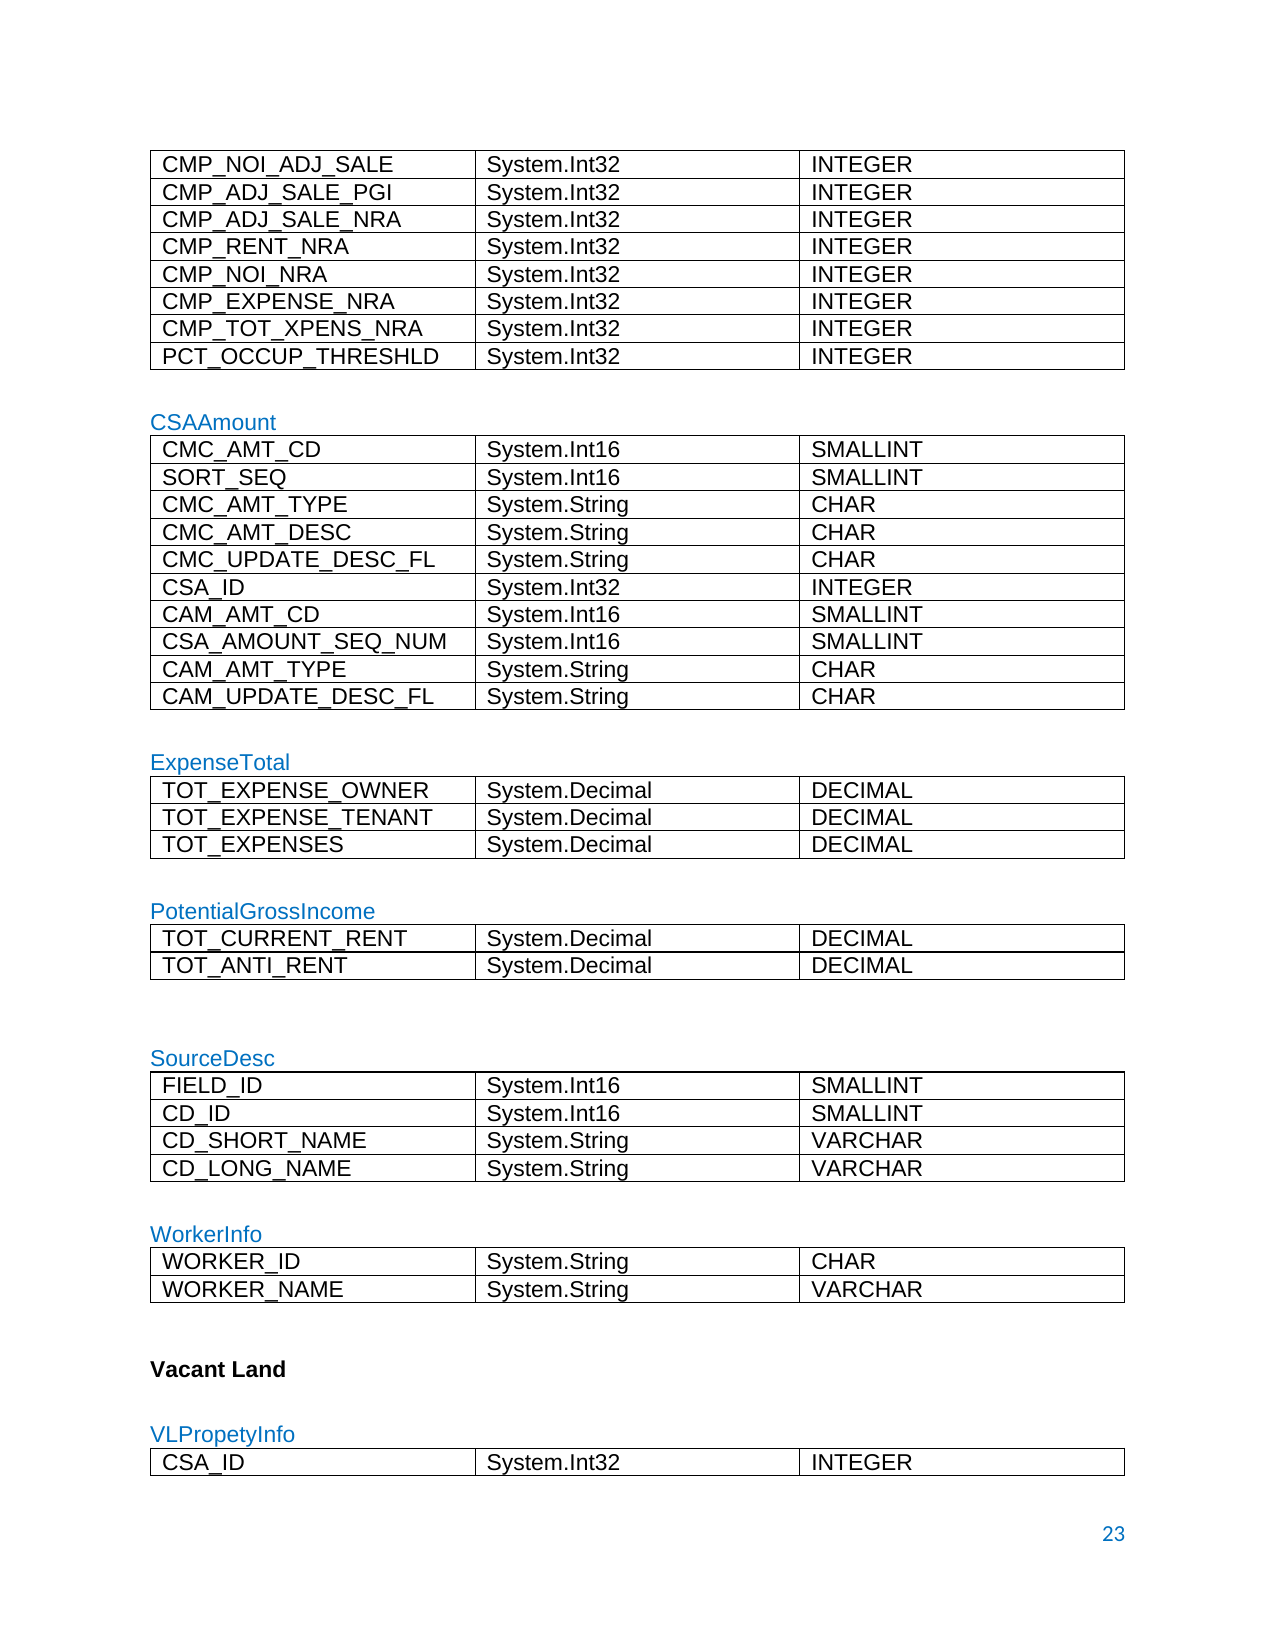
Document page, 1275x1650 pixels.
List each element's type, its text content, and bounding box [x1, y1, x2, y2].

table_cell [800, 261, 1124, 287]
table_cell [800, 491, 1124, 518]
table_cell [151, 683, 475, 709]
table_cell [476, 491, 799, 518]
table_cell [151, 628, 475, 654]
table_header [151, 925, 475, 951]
subtitle SourceDesc [150, 1045, 1125, 1071]
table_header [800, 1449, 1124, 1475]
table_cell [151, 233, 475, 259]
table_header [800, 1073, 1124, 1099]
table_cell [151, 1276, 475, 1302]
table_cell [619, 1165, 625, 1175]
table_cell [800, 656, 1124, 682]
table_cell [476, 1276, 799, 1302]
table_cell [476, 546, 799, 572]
subtitle WorkerInfo [150, 1221, 1125, 1247]
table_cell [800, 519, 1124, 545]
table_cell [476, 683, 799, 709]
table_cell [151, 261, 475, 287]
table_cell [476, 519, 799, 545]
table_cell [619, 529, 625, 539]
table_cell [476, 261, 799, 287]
subtitle PotentialGrossIncome [150, 898, 1125, 924]
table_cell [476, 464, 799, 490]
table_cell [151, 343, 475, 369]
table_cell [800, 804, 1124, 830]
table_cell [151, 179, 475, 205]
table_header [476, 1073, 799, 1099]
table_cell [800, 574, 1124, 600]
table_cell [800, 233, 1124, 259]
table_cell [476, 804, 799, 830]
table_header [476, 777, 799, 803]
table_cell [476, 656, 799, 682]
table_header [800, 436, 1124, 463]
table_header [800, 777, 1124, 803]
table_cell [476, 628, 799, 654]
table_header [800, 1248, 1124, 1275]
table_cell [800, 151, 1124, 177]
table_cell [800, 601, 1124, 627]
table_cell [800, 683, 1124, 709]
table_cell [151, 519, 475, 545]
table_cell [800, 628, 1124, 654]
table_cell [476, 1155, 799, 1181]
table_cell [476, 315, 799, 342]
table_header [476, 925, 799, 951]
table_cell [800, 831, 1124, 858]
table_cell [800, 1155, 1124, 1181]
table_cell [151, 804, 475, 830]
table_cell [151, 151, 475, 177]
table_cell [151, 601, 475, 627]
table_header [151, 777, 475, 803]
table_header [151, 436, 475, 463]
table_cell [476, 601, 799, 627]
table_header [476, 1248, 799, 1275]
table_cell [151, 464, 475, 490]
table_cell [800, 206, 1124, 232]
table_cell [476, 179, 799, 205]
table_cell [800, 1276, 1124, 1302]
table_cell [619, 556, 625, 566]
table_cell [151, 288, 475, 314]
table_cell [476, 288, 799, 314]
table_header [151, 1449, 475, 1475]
subtitle ExpenseTotal [150, 749, 1125, 776]
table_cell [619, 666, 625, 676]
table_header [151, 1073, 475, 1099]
text Vacant Land [150, 1356, 1125, 1382]
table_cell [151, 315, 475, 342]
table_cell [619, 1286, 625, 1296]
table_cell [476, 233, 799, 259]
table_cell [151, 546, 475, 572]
subtitle VLPropetyInfo [150, 1421, 1125, 1447]
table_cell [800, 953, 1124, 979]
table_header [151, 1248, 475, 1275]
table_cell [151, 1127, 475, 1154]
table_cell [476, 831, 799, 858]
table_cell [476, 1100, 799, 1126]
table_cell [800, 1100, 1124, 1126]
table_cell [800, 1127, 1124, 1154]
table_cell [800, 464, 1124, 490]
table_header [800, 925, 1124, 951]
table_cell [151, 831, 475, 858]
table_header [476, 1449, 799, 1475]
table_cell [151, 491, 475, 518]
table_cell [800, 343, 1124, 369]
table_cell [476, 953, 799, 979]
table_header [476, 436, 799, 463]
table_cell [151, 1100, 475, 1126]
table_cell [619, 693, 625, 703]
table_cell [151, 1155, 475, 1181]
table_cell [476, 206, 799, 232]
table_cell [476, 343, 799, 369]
subtitle CSAAmount [150, 409, 1125, 435]
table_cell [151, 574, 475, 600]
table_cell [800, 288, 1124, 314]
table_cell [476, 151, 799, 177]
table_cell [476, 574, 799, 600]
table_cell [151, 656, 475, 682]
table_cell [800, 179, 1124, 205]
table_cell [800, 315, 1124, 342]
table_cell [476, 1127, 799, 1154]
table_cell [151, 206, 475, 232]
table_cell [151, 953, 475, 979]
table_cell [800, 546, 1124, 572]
